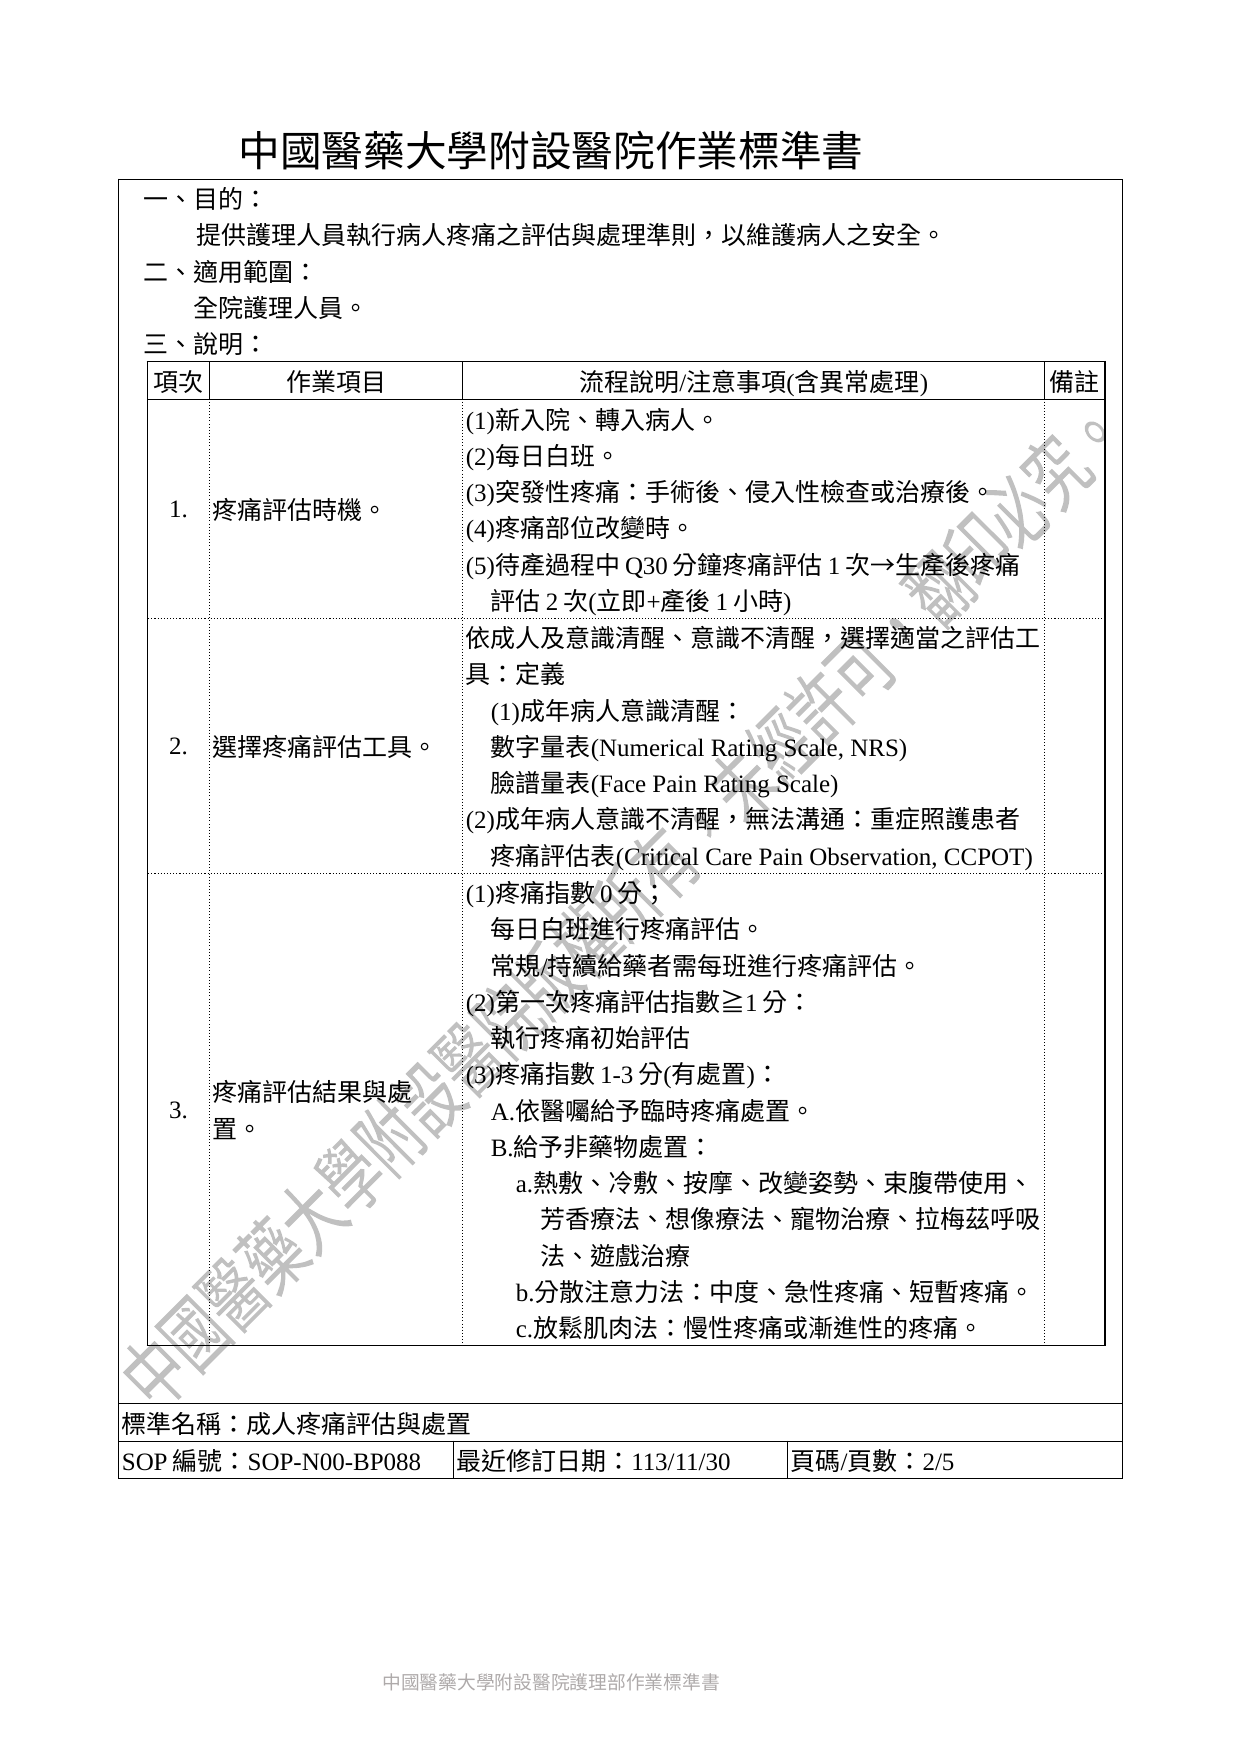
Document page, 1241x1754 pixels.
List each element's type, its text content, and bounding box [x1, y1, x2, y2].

table_cell SOP編號：SOP-N00-BP088 [119, 1442, 453, 1478]
table_cell 一、目的： 提供護理人員執行病人疼痛之評估與處理準則，以維護病人之安全。 二、適用範圍： 全院護理人員。 三、說明： [119, 180, 1122, 1403]
table_cell 最近修訂日期：113/11/30 [454, 1442, 787, 1478]
table_cell 頁碼/頁數：2/5 [788, 1442, 1122, 1478]
table_cell 標準名稱：成人疼痛評估與處置 [119, 1404, 1122, 1441]
